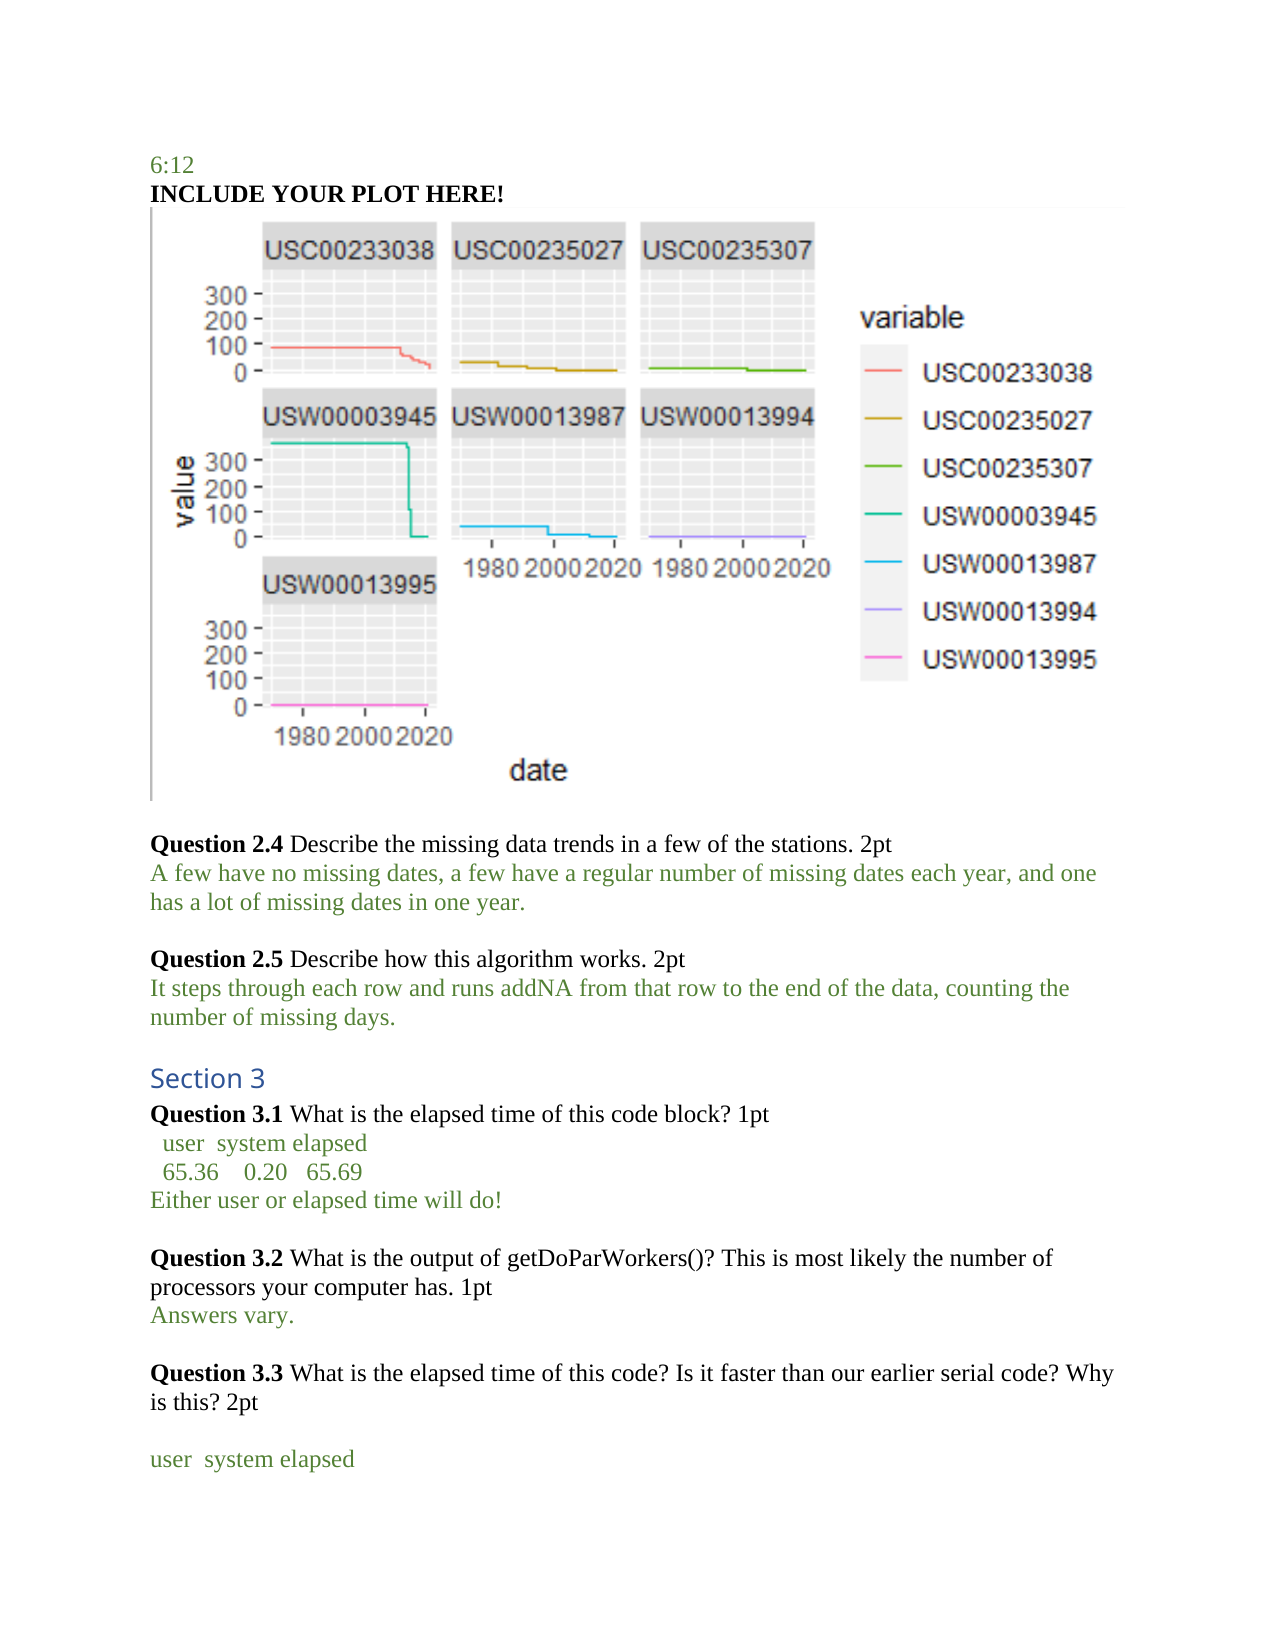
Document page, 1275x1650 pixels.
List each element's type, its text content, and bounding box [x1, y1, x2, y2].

text user system elapsed [150, 1444, 1125, 1473]
text It steps through each row and runs addNA from that row to the end of the data, counting the number of missing days. [150, 973, 1125, 1031]
text Answers vary. [150, 1301, 1125, 1329]
text Either user or elapsed time will do! [150, 1186, 1125, 1214]
text Question 2.4 Describe the missing data trends in a few of the stations. 2pt [150, 829, 1125, 858]
text Question 3.1 What is the elapsed time of this code block? 1pt [150, 1099, 1125, 1128]
text 65.36 0.20 65.69 [150, 1157, 1125, 1186]
text 6:12 [150, 150, 1125, 179]
text INCLUDE YOUR PLOT HERE! [150, 179, 1125, 207]
text Question 2.5 Describe how this algorithm works. 2pt [150, 944, 1125, 973]
text user system elapsed [150, 1128, 1125, 1157]
text A few have no missing dates, a few have a regular number of missing dates each year, and one has a lot of missing dates in one year. [150, 858, 1125, 916]
subtitle Section 3 [150, 1059, 1125, 1096]
text Question 3.3 What is the elapsed time of this code? Is it faster than our earlier serial code? Why is this? 2pt [150, 1358, 1125, 1416]
text Question 3.2 What is the output of getDoParWorkers()? This is most likely the number of processors your computer has. 1pt [150, 1243, 1125, 1301]
picture [150, 207, 1125, 801]
